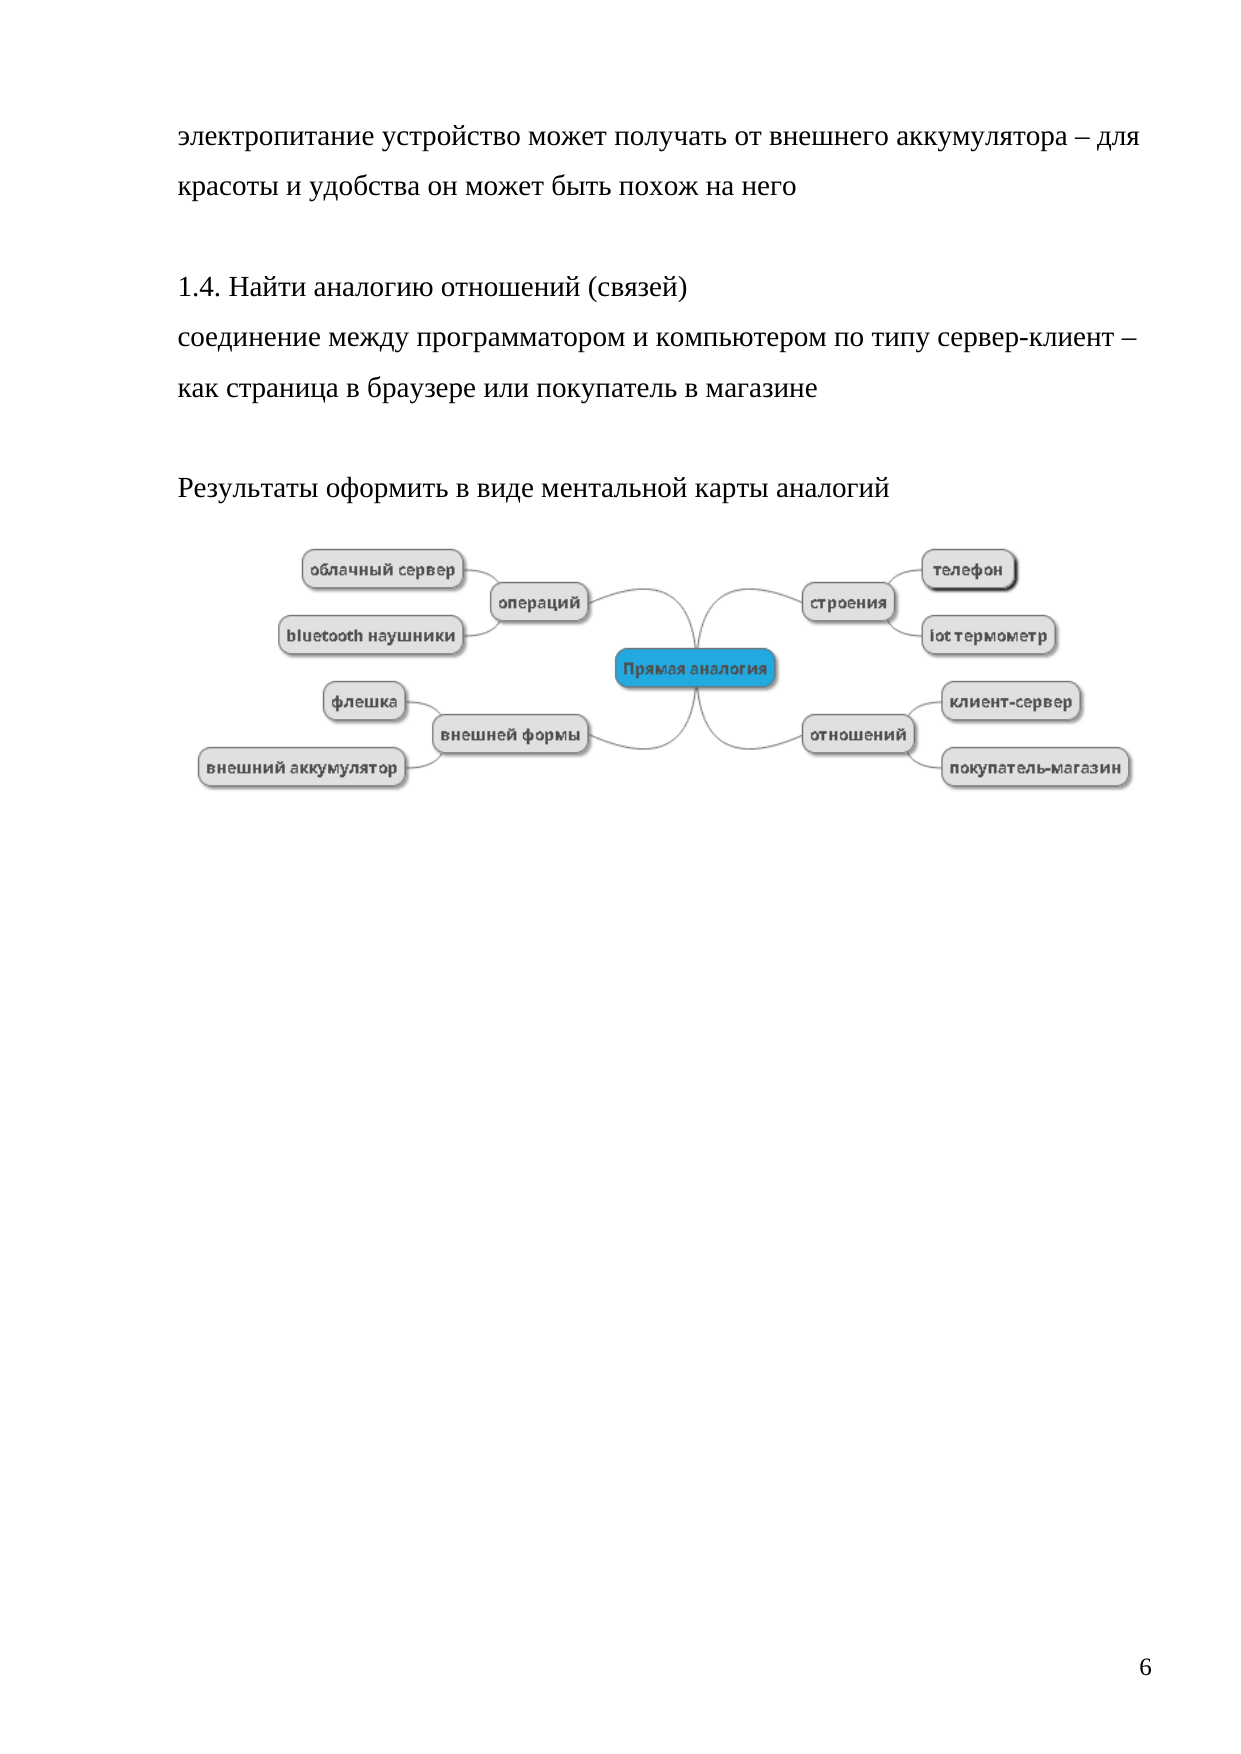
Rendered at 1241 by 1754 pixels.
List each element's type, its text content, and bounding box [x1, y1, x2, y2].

picture [177, 520, 1152, 825]
text Результаты оформить в виде ментальной карты аналогий [177, 470, 1152, 504]
text электропитание устройство может получать от внешнего аккумулятора – для красоты и удобства он может быть похож на него [177, 118, 1152, 202]
text 1.4. Найти аналогию отношений (связей) соединение между программатором и компьютером по типу сервер-клиент – как страница в браузере или покупатель в магазине [177, 269, 1152, 403]
